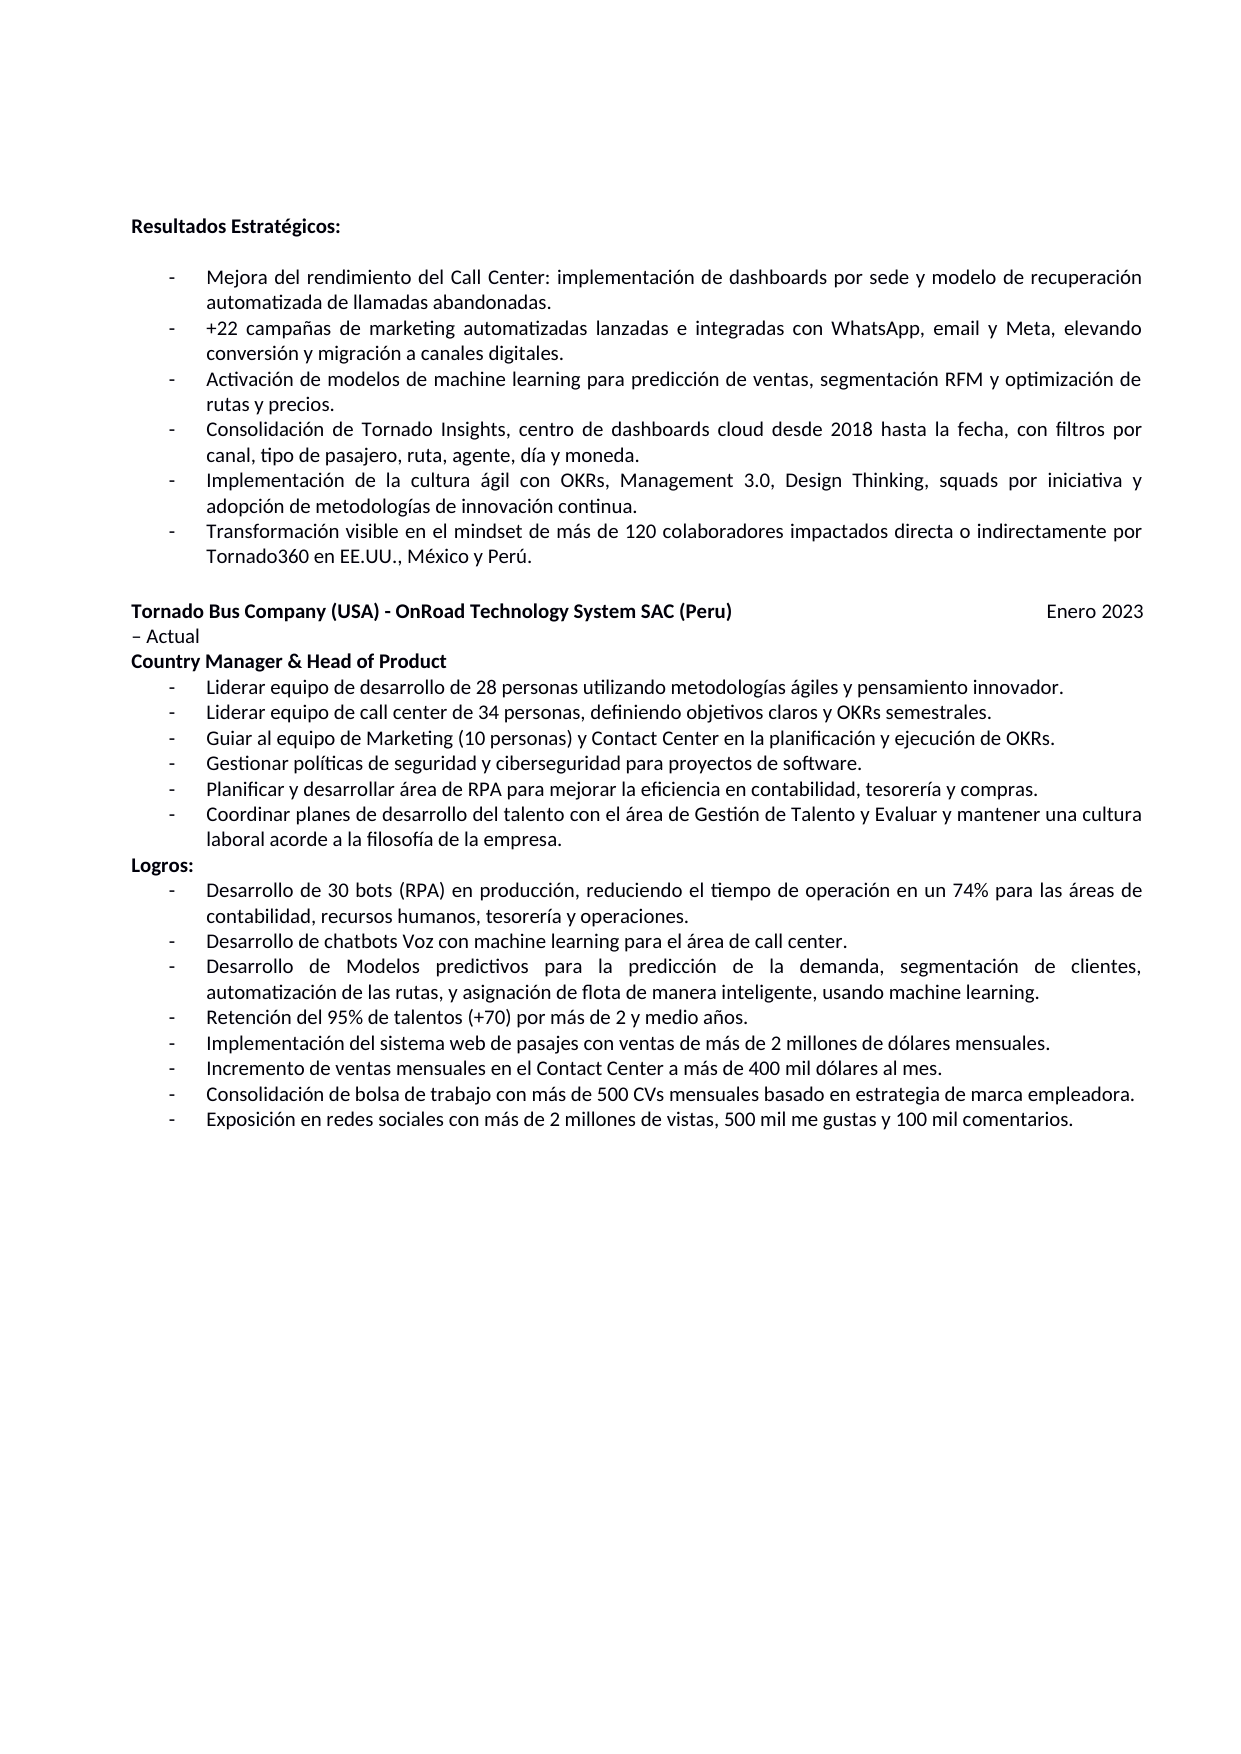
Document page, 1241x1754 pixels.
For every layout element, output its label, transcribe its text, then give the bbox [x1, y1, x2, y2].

text Tornado Bus Company (USA) - OnRoad Technology System SAC (Peru) Enero 2023 – Actual [131, 598, 1144, 649]
list Mejora del rendimiento del Call Center: implementación de dashboards por sede y modelo de recuperación automatizada de llamadas abandonadas. [169, 264, 1144, 315]
text Country Manager & Head of Product [131, 649, 1144, 674]
list Consolidación de bolsa de trabajo con más de 500 CVs mensuales basado en estrategia de marca empleadora. [169, 1081, 1144, 1106]
list Desarrollo de 30 bots (RPA) en producción, reduciendo el tiempo de operación en un 74% para las áreas de contabilidad, recursos humanos, tesorería y operaciones. [169, 877, 1144, 928]
list Activación de modelos de machine learning para predicción de ventas, segmentación RFM y optimización de rutas y precios. [169, 366, 1144, 417]
list Coordinar planes de desarrollo del talento con el área de Gestión de Talento y Evaluar y mantener una cultura laboral acorde a la filosofía de la empresa. [169, 801, 1144, 852]
list Gestionar políticas de seguridad y ciberseguridad para proyectos de software. [169, 750, 1144, 776]
list Implementación del sistema web de pasajes con ventas de más de 2 millones de dólares mensuales. [169, 1030, 1144, 1055]
list Guiar al equipo de Marketing (10 personas) y Contact Center en la planificación y ejecución de OKRs. [169, 725, 1144, 750]
text Resultados Estratégicos: [131, 214, 1144, 239]
list Exposición en redes sociales con más de 2 millones de vistas, 500 mil me gustas y 100 mil comentarios. [169, 1106, 1144, 1132]
list Liderar equipo de call center de 34 personas, definiendo objetivos claros y OKRs semestrales. [169, 699, 1144, 725]
list Implementación de la cultura ágil con OKRs, Management 3.0, Design Thinking, squads por iniciativa y adopción de metodologías de innovación continua. [169, 467, 1144, 518]
list Transformación visible en el mindset de más de 120 colaboradores impactados directa o indirectamente por Tornado360 en EE.UU., México y Perú. [169, 518, 1144, 569]
list Retención del 95% de talentos (+70) por más de 2 y medio años. [169, 1004, 1144, 1030]
list Desarrollo de Modelos predictivos para la predicción de la demanda, segmentación de clientes, automatización de las rutas, y asignación de flota de manera inteligente, usando machine learning. [169, 954, 1144, 1004]
list Planificar y desarrollar área de RPA para mejorar la eficiencia en contabilidad, tesorería y compras. [169, 776, 1144, 801]
list Incremento de ventas mensuales en el Contact Center a más de 400 mil dólares al mes. [169, 1055, 1144, 1081]
text Logros: [131, 852, 1144, 877]
list Consolidación de Tornado Insights, centro de dashboards cloud desde 2018 hasta la fecha, con filtros por canal, tipo de pasajero, ruta, agente, día y moneda. [169, 417, 1144, 467]
list Desarrollo de chatbots Voz con machine learning para el área de call center. [169, 928, 1144, 954]
list +22 campañas de marketing automatizadas lanzadas e integradas con WhatsApp, email y Meta, elevando conversión y migración a canales digitales. [169, 315, 1144, 366]
list Liderar equipo de desarrollo de 28 personas utilizando metodologías ágiles y pensamiento innovador. [169, 674, 1144, 699]
